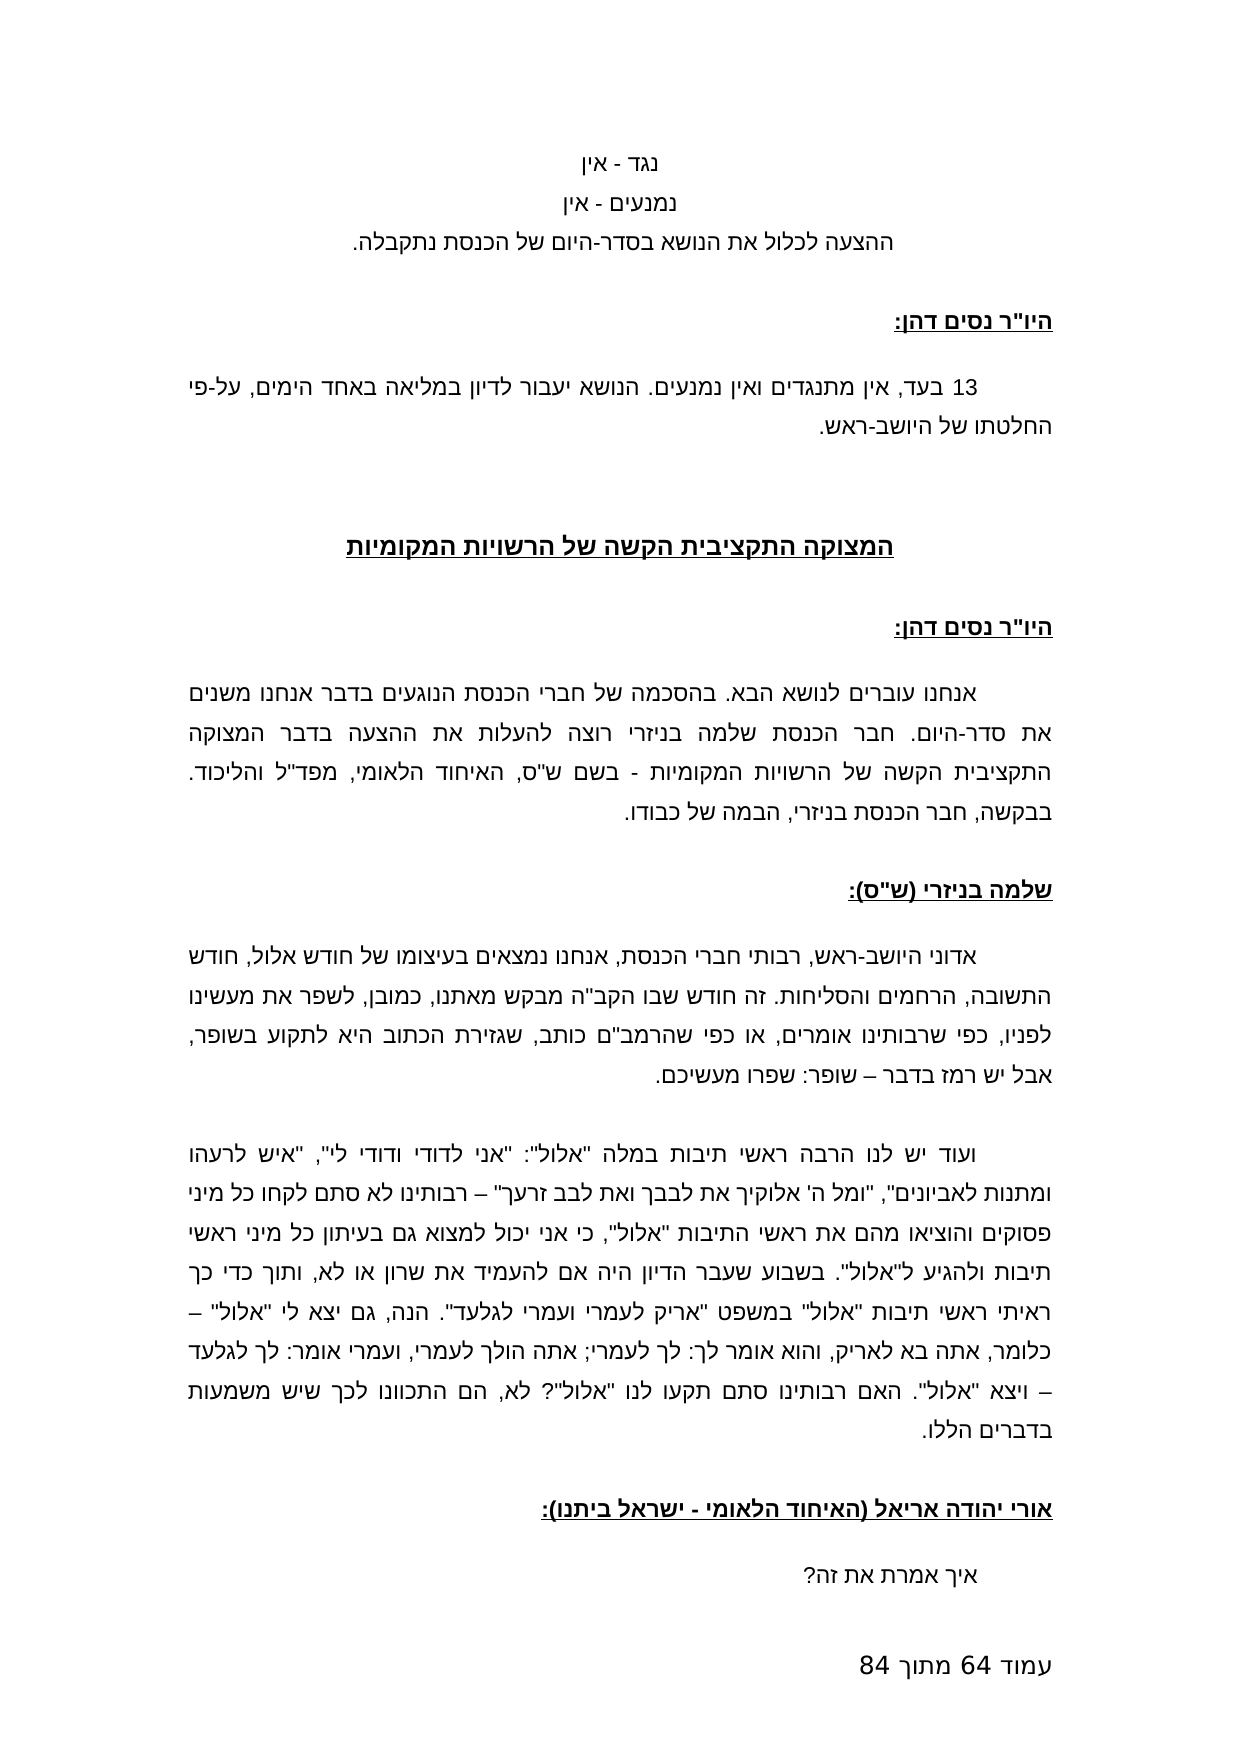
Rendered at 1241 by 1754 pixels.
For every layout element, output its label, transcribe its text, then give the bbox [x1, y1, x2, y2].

text אורי יהודה אריאל (האיחוד הלאומי - ישראל ביתנו): [187, 1496, 1053, 1522]
text נגד - אין [187, 150, 1053, 176]
text ההצעה לכלול את הנושא בסדר-היום של הכנסת נתקבלה. [187, 229, 1053, 255]
text ועוד יש לנו הרבה ראשי תיבות במלה "אלול": "אני לדודי ודודי לי", "איש לרעהו ומתנות לאביונים", "ומל ה' אלוקיך את לבבך ואת לבב זרעך" – רבותינו לא סתם לקחו כל מיני פסוקים והוציאו מהם את ראשי התיבות "אלול", כי אני יכול למצוא גם בעיתון כל מיני ראשי תיבות ולהגיע ל"אלול". בשבוע שעבר הדיון היה אם להעמיד את שרון או לא, ותוך כדי כך ראיתי ראשי תיבות "אלול" במשפט "אריק לעמרי ועמרי לגלעד". הנה, גם יצא לי "אלול" – כלומר, אתה בא לאריק, והוא אומר לך: לך לעמרי; אתה הולך לעמרי, ועמרי אומר: לך לגלעד – ויצא "אלול". האם רבותינו סתם תקעו לנו "אלול"? לא, הם התכוונו לכך שיש משמעות בדברים הללו. [187, 1141, 1053, 1443]
text המצוקה התקציבית הקשה של הרשויות המקומיות [187, 532, 1053, 560]
text היו"ר נסים דהן: [187, 308, 1053, 334]
text אדוני היושב-ראש, רבותי חברי הכנסת, אנחנו נמצאים בעיצומו של חודש אלול, חודש התשובה, הרחמים והסליחות. זה חודש שבו הקב"ה מבקש מאתנו, כמובן, לשפר את מעשינו לפניו, כפי שרבותינו אומרים, או כפי שהרמב"ם כותב, שגזירת הכתוב היא לתקוע בשופר, אבל יש רמז בדבר – שופר: שפרו מעשיכם. [187, 943, 1053, 1088]
text שלמה בניזרי (ש"ס): [187, 877, 1053, 904]
text נמנעים - אין [187, 189, 1053, 216]
text 13 בעד, אין מתנגדים ואין נמנעים. הנושא יעבור לדיון במליאה באחד הימים, על-פי החלטתו של היושב-ראש. [187, 374, 1053, 439]
text אנחנו עוברים לנושא הבא. בהסכמה של חברי הכנסת הנוגעים בדבר אנחנו משנים את סדר-היום. חבר הכנסת שלמה בניזרי רוצה להעלות את ההצעה בדבר המצוקה התקציבית הקשה של הרשויות המקומיות - בשם ש"ס, האיחוד הלאומי, מפד"ל והליכוד. בבקשה, חבר הכנסת בניזרי, הבמה של כבודו. [187, 680, 1053, 825]
text איך אמרת את זה? [187, 1562, 1053, 1588]
text היו"ר נסים דהן: [187, 614, 1053, 641]
